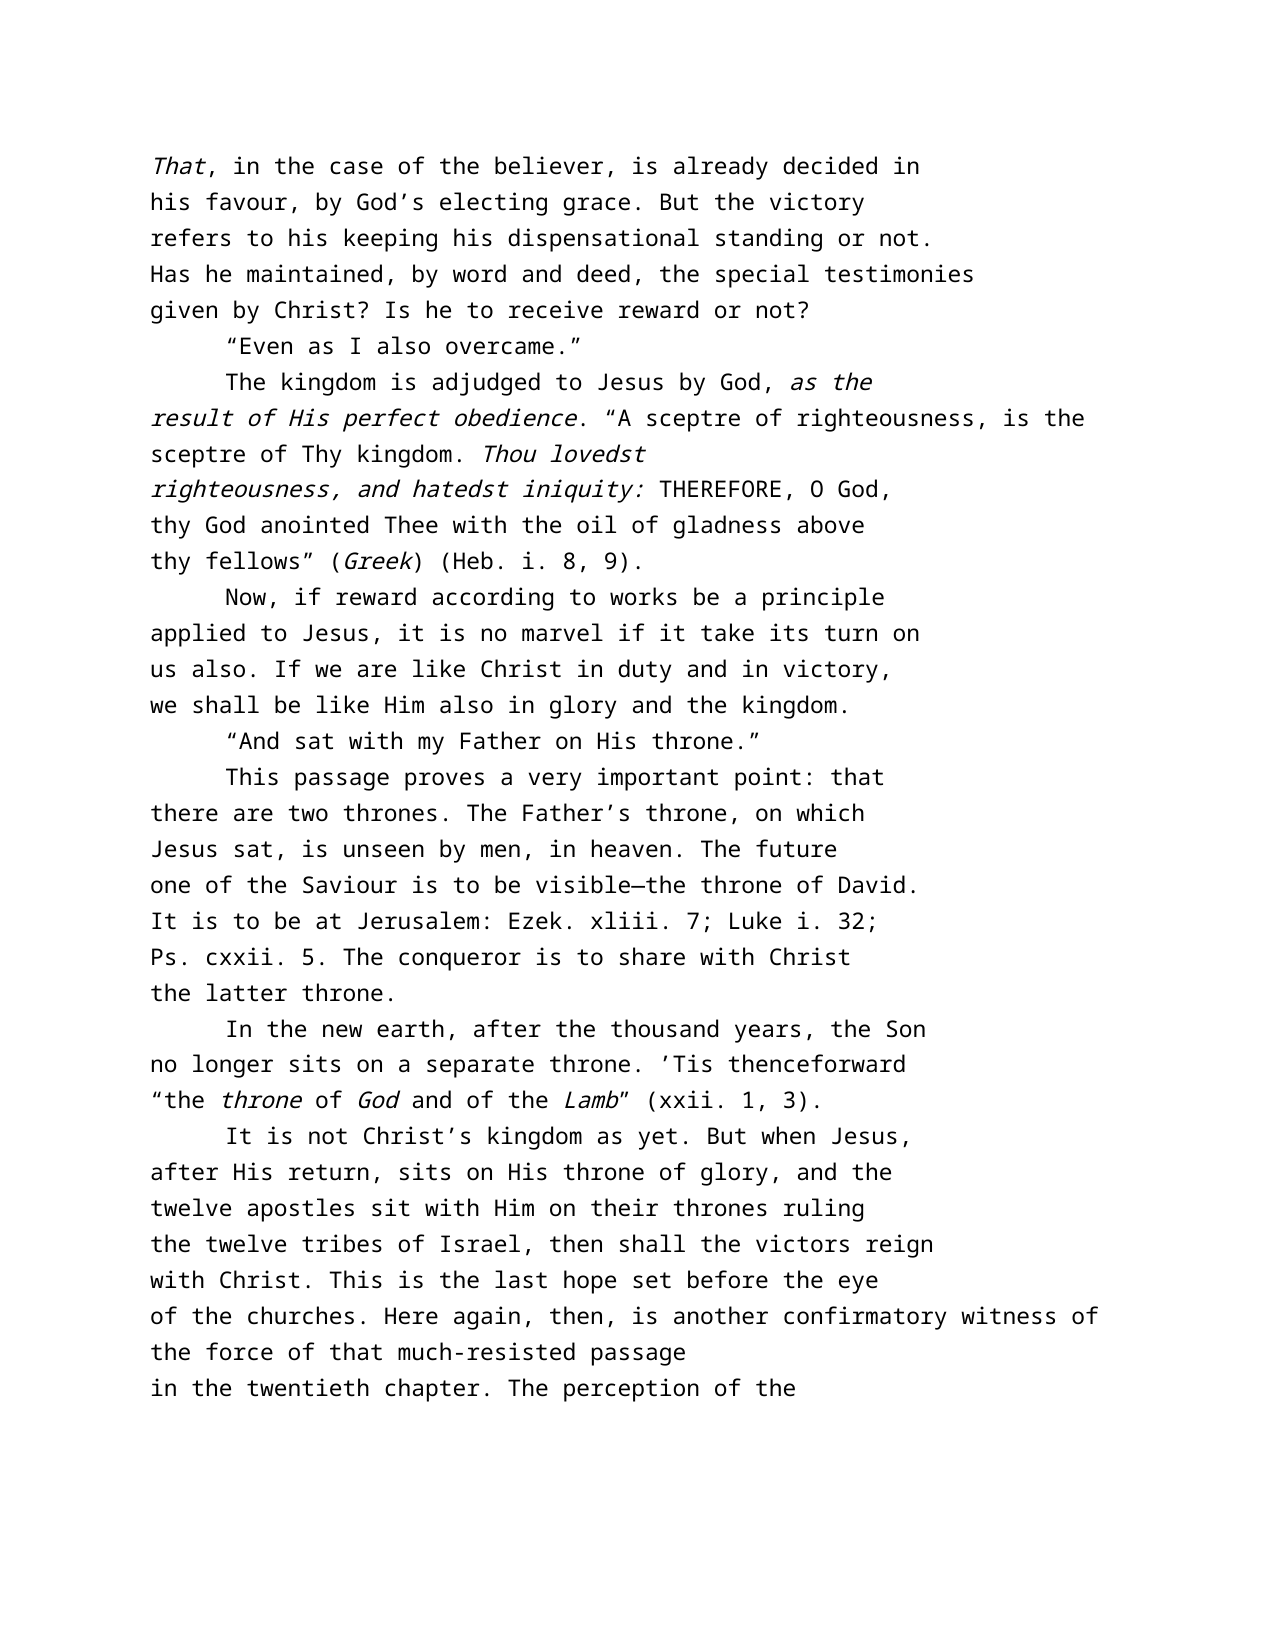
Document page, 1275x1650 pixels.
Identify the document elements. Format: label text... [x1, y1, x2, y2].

text That, in the case of the believer, is already decided in his favour, by God’s electing grace. But the victory refers to his keeping his dispensational standing or not. Has he maintained, by word and deed, the special testimonies given by Christ? Is he to receive reward or not? “Even as I also overcame.” The kingdom is adjudged to Jesus by God, as the result of His perfect obedience. “A sceptre of righteousness, is the sceptre of Thy kingdom. Thou lovedst righteousness, and hatedst iniquity: THEREFORE, O God, thy God anointed Thee with the oil of gladness above thy fellows” (Greek) (Heb. i. 8, 9). Now, if reward according to works be a principle applied to Jesus, it is no marvel if it take its turn on us also. If we are like Christ in duty and in victory, we shall be like Him also in glory and the kingdom. “And sat with my Father on His throne.” This passage proves a very important point: that there are two thrones. The Father’s throne, on which Jesus sat, is unseen by men, in heaven. The future one of the Saviour is to be visible—the throne of David. It is to be at Jerusalem: Ezek. xliii. 7; Luke i. 32; Ps. cxxii. 5. The conqueror is to share with Christ the latter throne. In the new earth, after the thousand years, the Son no longer sits on a separate throne. ’Tis thenceforward “the throne of God and of the Lamb” (xxii. 1, 3). It is not Christ’s kingdom as yet. But when Jesus, after His return, sits on His throne of glory, and the twelve apostles sit with Him on their thrones ruling the twelve tribes of Israel, then shall the victors reign with Christ. This is the last hope set before the eye of the churches. Here again, then, is another confirmatory witness of the force of that much-resisted passage in the twentieth chapter. The perception of the [150, 150, 1125, 1403]
